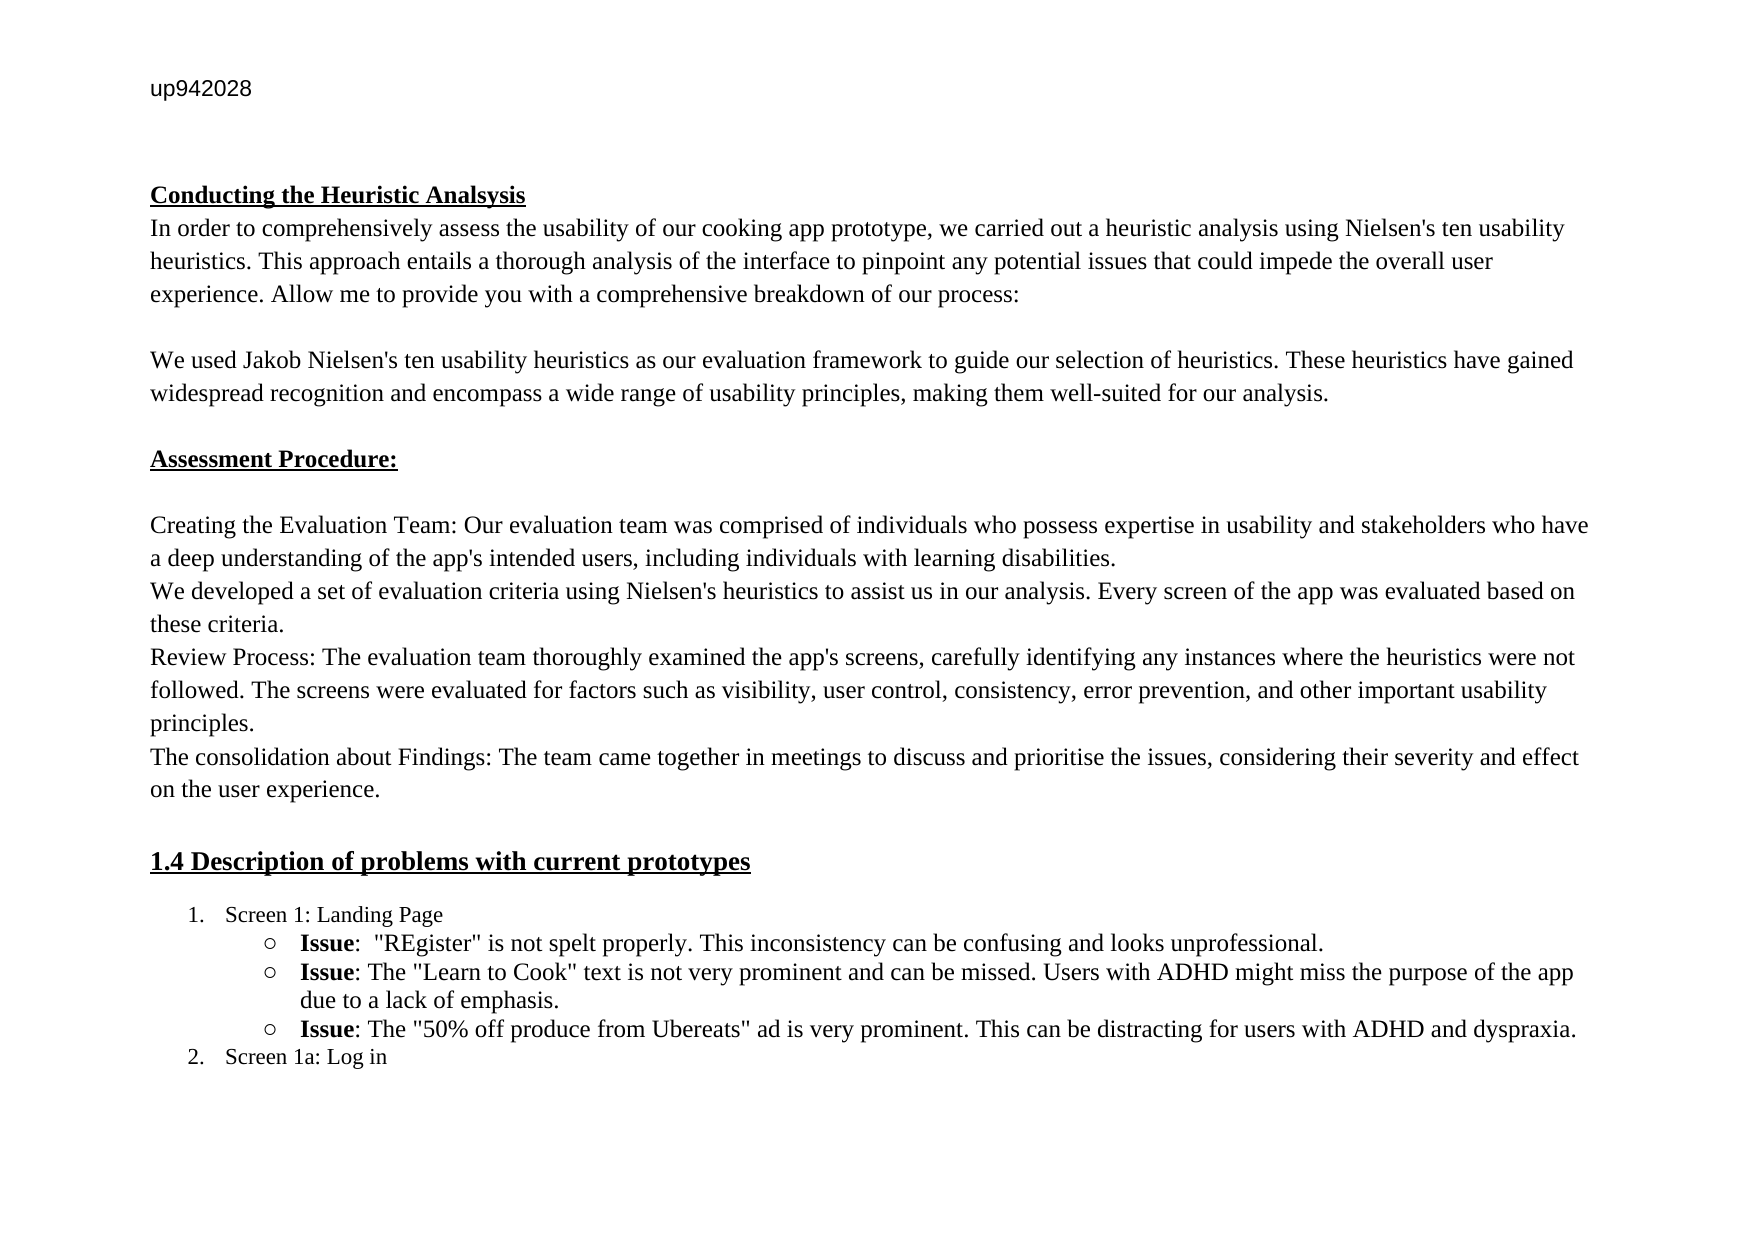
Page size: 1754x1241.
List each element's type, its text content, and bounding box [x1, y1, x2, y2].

text Creating the Evaluation Team: Our evaluation team was comprised of individuals who possess expertise in usability and stakeholders who have a deep understanding of the app's intended users, including individuals with learning disabilities. [150, 510, 1604, 572]
list Issue: "REgister" is not spelt properly. This inconsistency can be confusing and looks unprofessional. [262, 928, 1604, 956]
list Issue: The "Learn to Cook" text is not very prominent and can be missed. Users with ADHD might miss the purpose of the app due to a lack of emphasis. [262, 956, 1604, 1014]
text We used Jakob Nielsen's ten usability heuristics as our evaluation framework to guide our selection of heuristics. These heuristics have gained widespread recognition and encompass a wide range of usability principles, making them well-suited for our analysis. [150, 345, 1604, 407]
list Screen 1a: Log in [187, 1043, 1604, 1069]
text Review Process: The evaluation team thoroughly examined the app's screens, carefully identifying any instances where the heuristics were not followed. The screens were evaluated for factors such as visibility, user control, consistency, error prevention, and other important usability principles. [150, 642, 1604, 737]
text In order to comprehensively assess the usability of our cooking app prototype, we carried out a heuristic analysis using Nielsen's ten usability heuristics. This approach entails a thorough analysis of the interface to pinpoint any potential issues that could impede the overall user experience. Allow me to provide you with a comprehensive breakdown of our process: [150, 213, 1604, 308]
text We developed a set of evaluation criteria using Nielsen's heuristics to assist us in our analysis. Every screen of the app was evaluated based on these criteria. [150, 576, 1604, 638]
text The consolidation about Findings: The team came together in meetings to discuss and prioritise the issues, considering their severity and effect on the user experience. [150, 742, 1604, 803]
text Conducting the Heuristic Analsysis [150, 180, 1604, 209]
list Screen 1: Landing Page [187, 901, 1604, 928]
text Assessment Procedure: [150, 444, 1604, 473]
subtitle 1.4 Description of problems with current prototypes [150, 845, 1604, 876]
list Issue: The "50% off produce from Ubereats" ad is very prominent. This can be distracting for users with ADHD and dyspraxia. [262, 1014, 1604, 1043]
